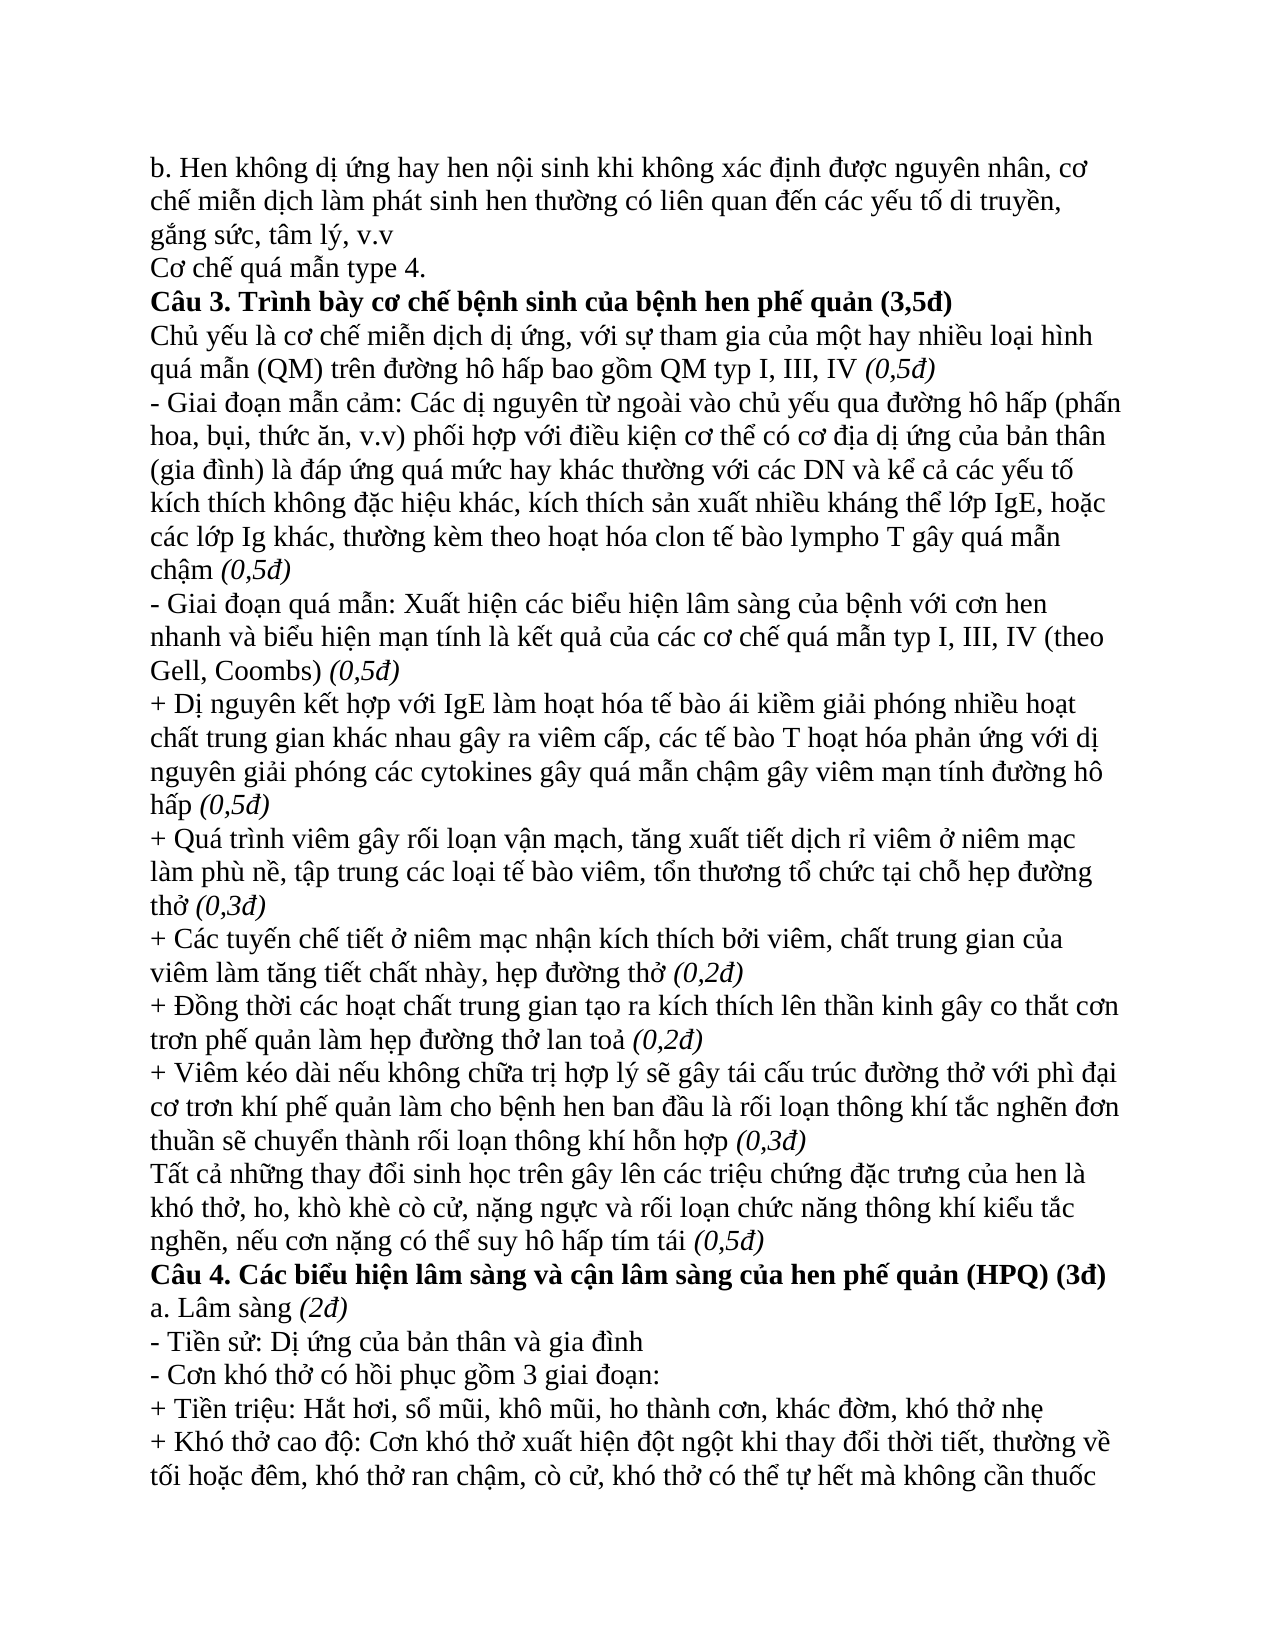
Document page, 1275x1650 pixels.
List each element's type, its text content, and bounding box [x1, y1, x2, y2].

text + Tiền triệu: Hắt hơi, sổ mũi, khô mũi, ho thành cơn, khác đờm, khó thở nhẹ [150, 1391, 1125, 1424]
text + Đồng thời các hoạt chất trung gian tạo ra kích thích lên thần kinh gây co thắt cơn trơn phế quản làm hẹp đường thở lan toả (0,2đ) [150, 988, 1125, 1056]
text Chủ yếu là cơ chế miễn dịch dị ứng, với sự tham gia của một hay nhiều loại hình quá mẫn (QM) trên đường hô hấp bao gồm QM typ I, III, IV (0,5đ) [150, 318, 1125, 385]
text Câu 3. Trình bày cơ chế bệnh sinh của bệnh hen phế quản (3,5đ) [150, 284, 1125, 318]
text + Các tuyến chế tiết ở niêm mạc nhận kích thích bởi viêm, chất trung gian của viêm làm tăng tiết chất nhày, hẹp đường thở (0,2đ) [150, 921, 1125, 988]
text + Khó thở cao độ: Cơn khó thở xuất hiện đột ngột khi thay đổi thời tiết, thường về tối hoặc đêm, khó thở ran chậm, cò cử, khó thở có thể tự hết mà không cần thuốc [150, 1424, 1125, 1492]
text + Quá trình viêm gây rối loạn vận mạch, tăng xuất tiết dịch rỉ viêm ở niêm mạc làm phù nề, tập trung các loại tế bào viêm, tổn thương tổ chức tại chỗ hẹp đường thở (0,3đ) [150, 821, 1125, 921]
text Tất cả những thay đổi sinh học trên gây lên các triệu chứng đặc trưng của hen là khó thở, ho, khò khè cò cử, nặng ngực và rối loạn chức năng thông khí kiểu tắc nghẽn, nếu cơn nặng có thể suy hô hấp tím tái (0,5đ) [150, 1156, 1125, 1257]
text + Dị nguyên kết hợp với IgE làm hoạt hóa tế bào ái kiềm giải phóng nhiều hoạt chất trung gian khác nhau gây ra viêm cấp, các tế bào T hoạt hóa phản ứng với dị nguyên giải phóng các cytokines gây quá mẫn chậm gây viêm mạn tính đường hô hấp (0,5đ) [150, 687, 1125, 821]
text a. Lâm sàng (2đ) [150, 1290, 1125, 1324]
text - Giai đoạn mẫn cảm: Các dị nguyên từ ngoài vào chủ yếu qua đường hô hấp (phấn hoa, bụi, thức ăn, v.v) phối hợp với điều kiện cơ thể có cơ địa dị ứng của bản thân (gia đình) là đáp ứng quá mức hay khác thường với các DN và kể cả các yếu tố kích thích không đặc hiệu khác, kích thích sản xuất nhiều kháng thể lớp IgE, hoặc các lớp Ig khác, thường kèm theo hoạt hóa clon tế bào lympho T gây quá mẫn chậm (0,5đ) [150, 385, 1125, 586]
text - Tiền sử: Dị ứng của bản thân và gia đình [150, 1324, 1125, 1357]
text Câu 4. Các biểu hiện lâm sàng và cận lâm sàng của hen phế quản (HPQ) (3đ) [150, 1257, 1125, 1290]
text - Giai đoạn quá mẫn: Xuất hiện các biểu hiện lâm sàng của bệnh với cơn hen nhanh và biểu hiện mạn tính là kết quả của các cơ chế quá mẫn typ I, III, IV (theo Gell, Coombs) (0,5đ) [150, 586, 1125, 687]
text b. Hen không dị ứng hay hen nội sinh khi không xác định được nguyên nhân, cơ chế miễn dịch làm phát sinh hen thường có liên quan đến các yếu tố di truyền, gắng sức, tâm lý, v.v [150, 150, 1125, 251]
text Cơ chế quá mẫn type 4. [150, 251, 1125, 284]
text - Cơn khó thở có hồi phục gồm 3 giai đoạn: [150, 1357, 1125, 1391]
text + Viêm kéo dài nếu không chữa trị hợp lý sẽ gây tái cấu trúc đường thở với phì đại cơ trơn khí phế quản làm cho bệnh hen ban đầu là rối loạn thông khí tắc nghẽn đơn thuần sẽ chuyển thành rối loạn thông khí hỗn hợp (0,3đ) [150, 1056, 1125, 1156]
